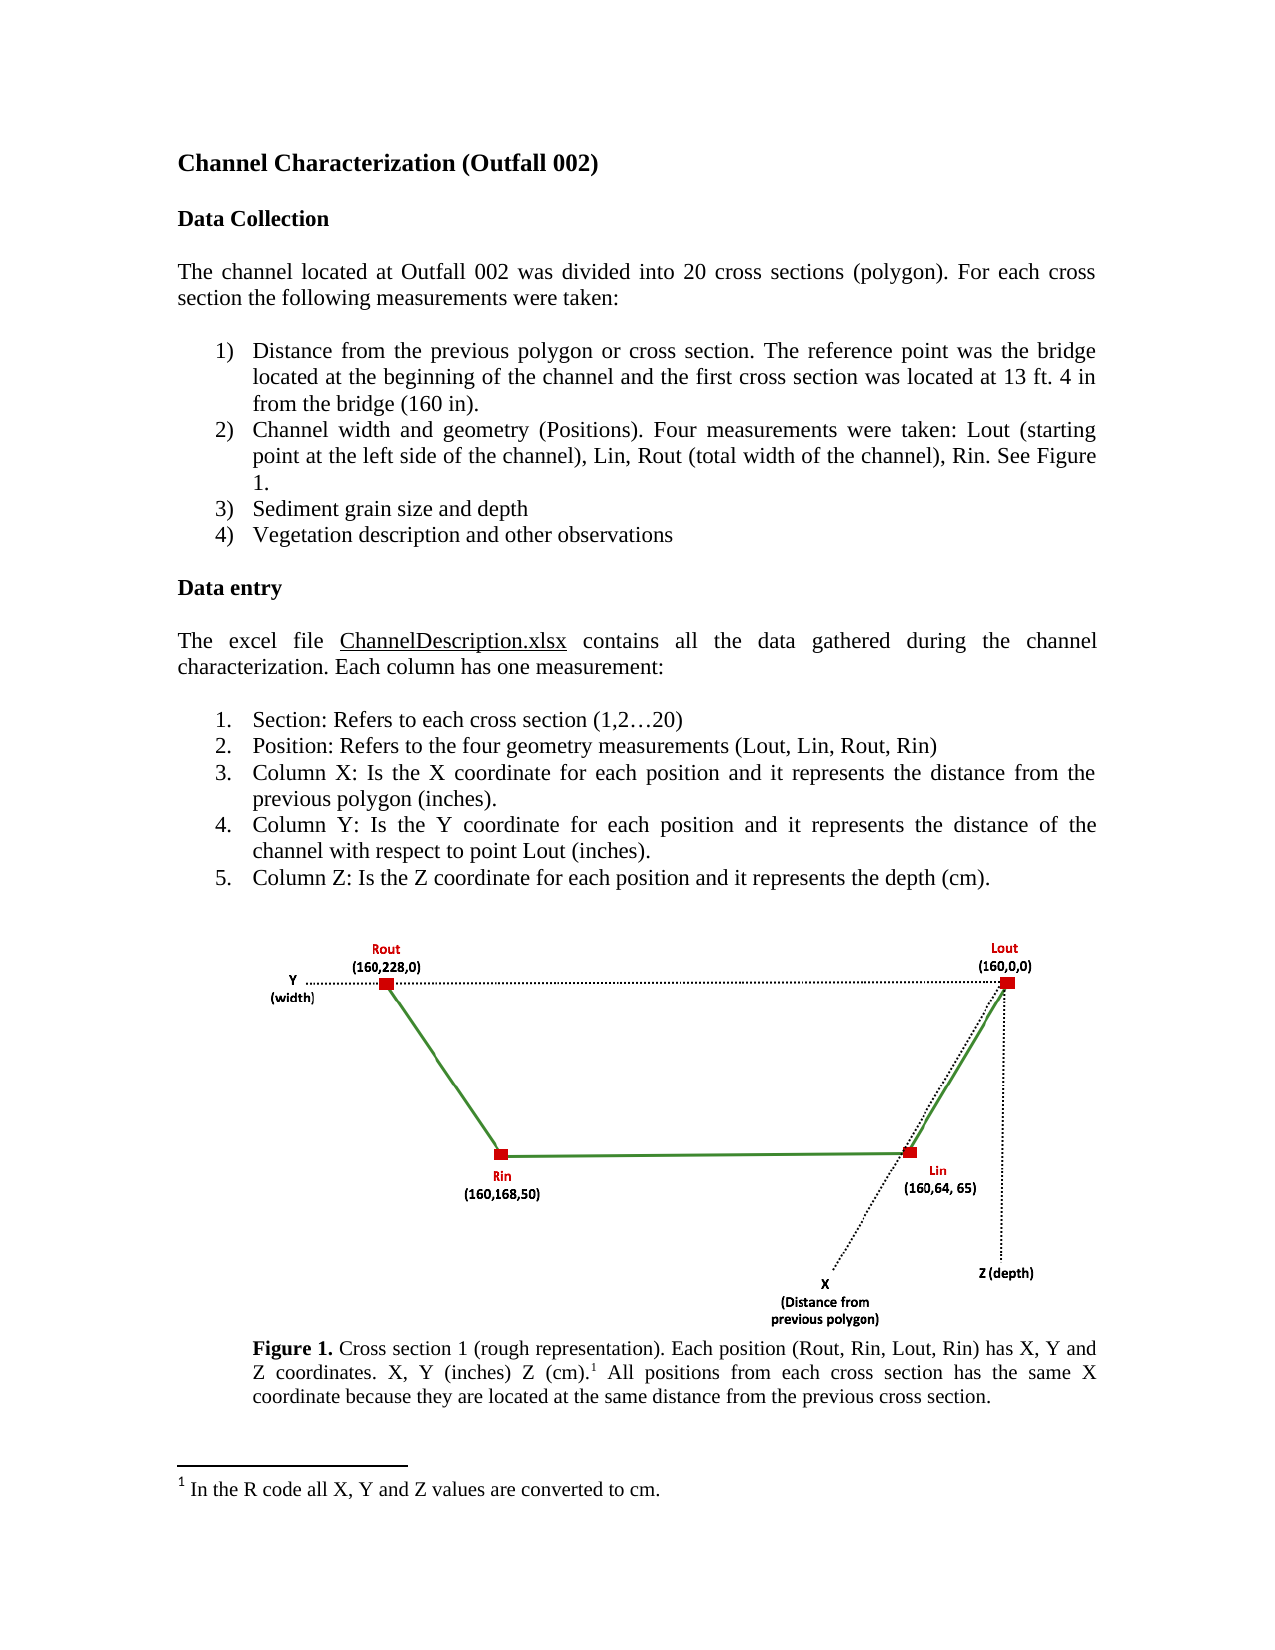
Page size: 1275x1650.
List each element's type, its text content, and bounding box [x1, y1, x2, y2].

text The channel located at Outfall 002 was divided into 20 cross sections (polygon). For each cross section the following measurements were taken: [177, 258, 1098, 311]
list Distance from the previous polygon or cross section. The reference point was the bridge located at the beginning of the channel and the first cross section was located at 13 ft. 4 in from the bridge (160 in). [215, 337, 1098, 416]
text The excel file ChannelDescription.xlsx contains all the data gathered during the channel characterization. Each column has one measurement: [177, 627, 1098, 679]
list Channel width and geometry (Positions). Four measurements were taken: Lout (starting point at the left side of the channel), Lin, Rout (total width of the channel), Rin. See Figure 1. [215, 416, 1098, 495]
list Column X: Is the X coordinate for each position and it represents the distance from the previous polygon (inches). [215, 758, 1098, 811]
list Position: Refers to the four geometry measurements (Lout, Lin, Rout, Rin) [215, 732, 1098, 758]
list Column Z: Is the Z coordinate for each position and it represents the depth (cm). [215, 864, 1098, 890]
list Vegetation description and other observations [215, 521, 1098, 548]
list Figure 1. Cross section 1 (rough representation). Each position (Rout, Rin, Lout, Rin) has X, Y and Z coordinates. X, Y (inches) Z (cm). All positions from each cross section has the same X coordinate because they are located at the same distance from the previous cross section. [252, 1336, 1098, 1408]
list Section: Refers to each cross section (1,2…20) [215, 706, 1098, 732]
text Data entry [177, 574, 1098, 600]
text Channel Characterization (Outfall 002) [177, 148, 1098, 176]
list Sediment grain size and depth [215, 495, 1098, 521]
picture [252, 919, 1047, 1337]
text Data Collection [177, 205, 1098, 231]
list Column Y: Is the Y coordinate for each position and it represents the distance of the channel with respect to point Lout (inches). [215, 811, 1098, 864]
